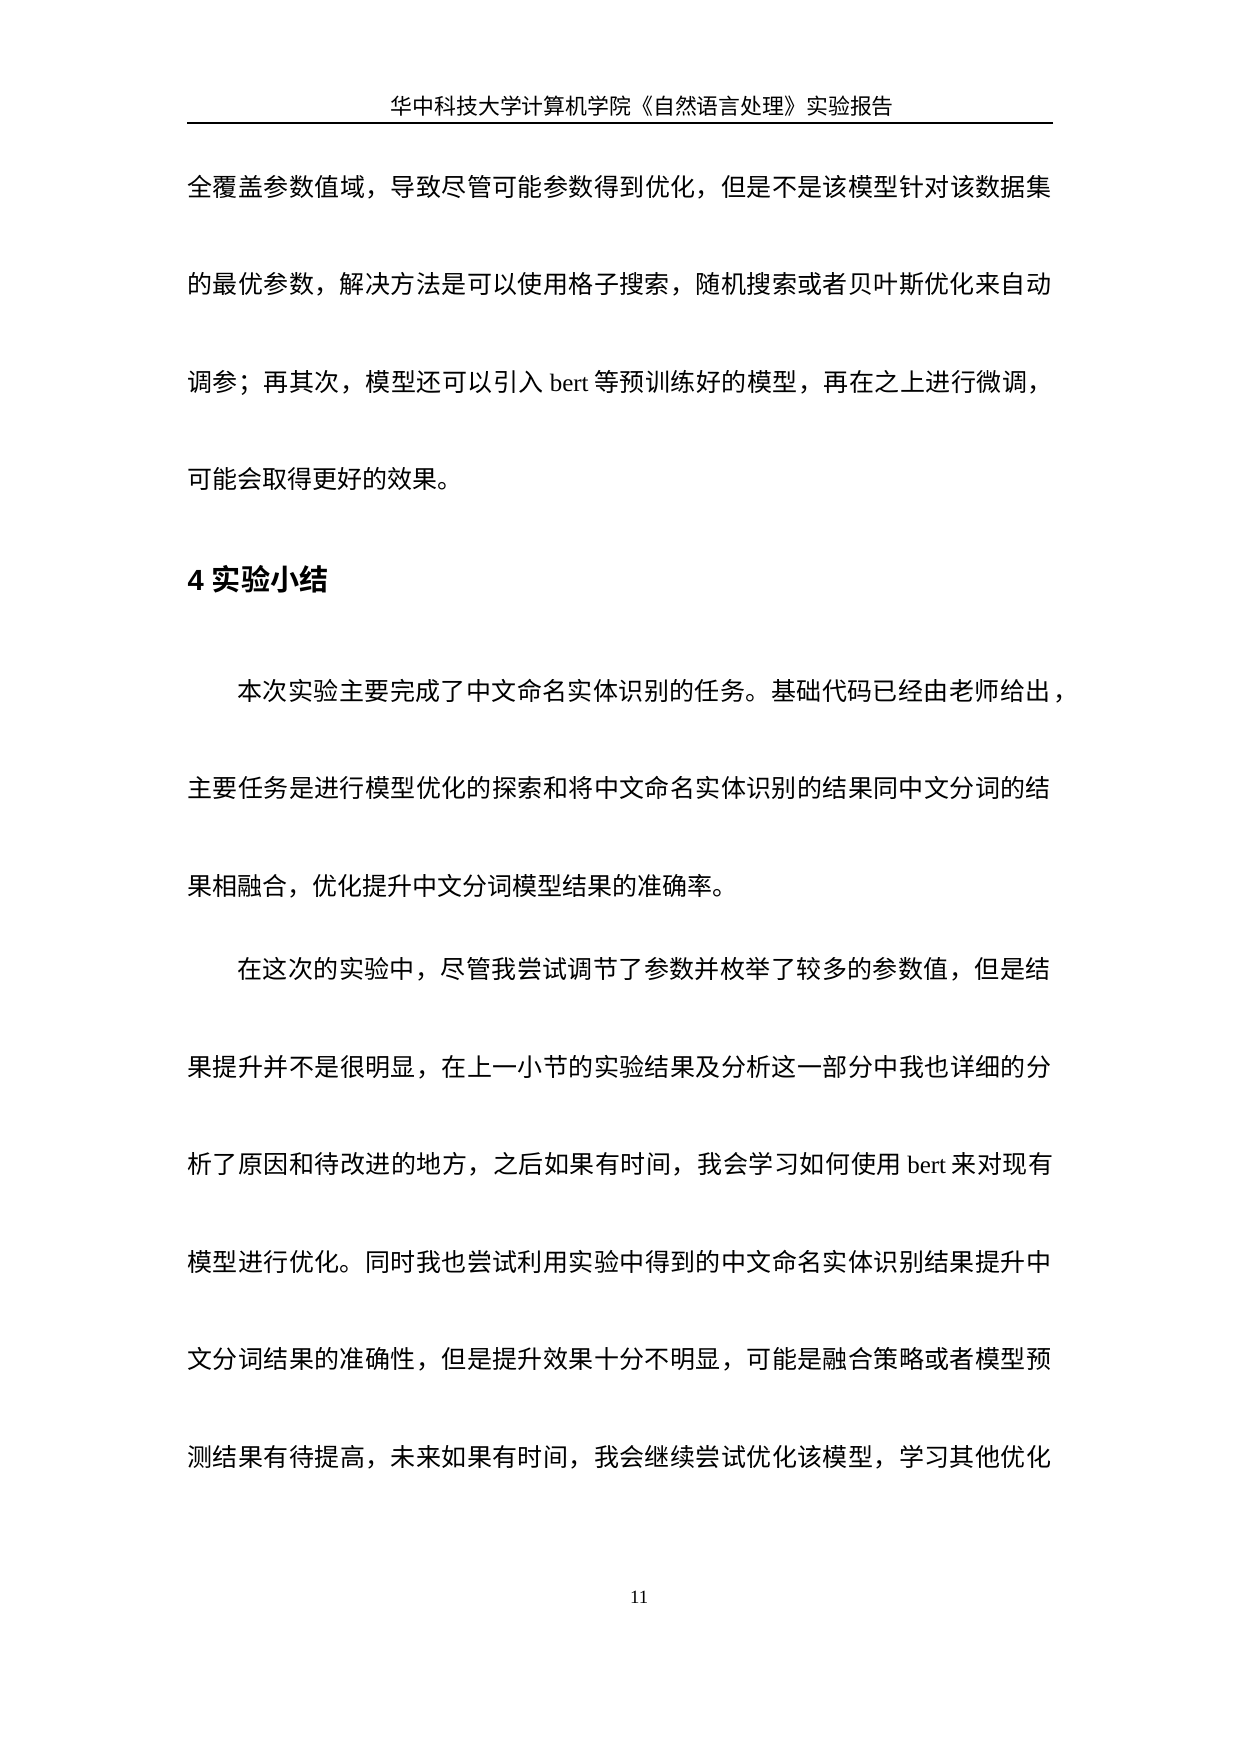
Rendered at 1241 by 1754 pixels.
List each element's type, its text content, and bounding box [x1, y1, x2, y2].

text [187, 153, 1053, 511]
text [187, 935, 1053, 1488]
subtitle 4 实验小结 [187, 545, 1053, 610]
text 本次实验主要完成了中文命名实体识别的任务。基础代码已经由老师给出，主要任务是进行模型优化的探索和将中文命名实体识别的结果同中文分词的结果相融合，优化提升中文分词模型结果的准确率。 [187, 657, 1053, 917]
